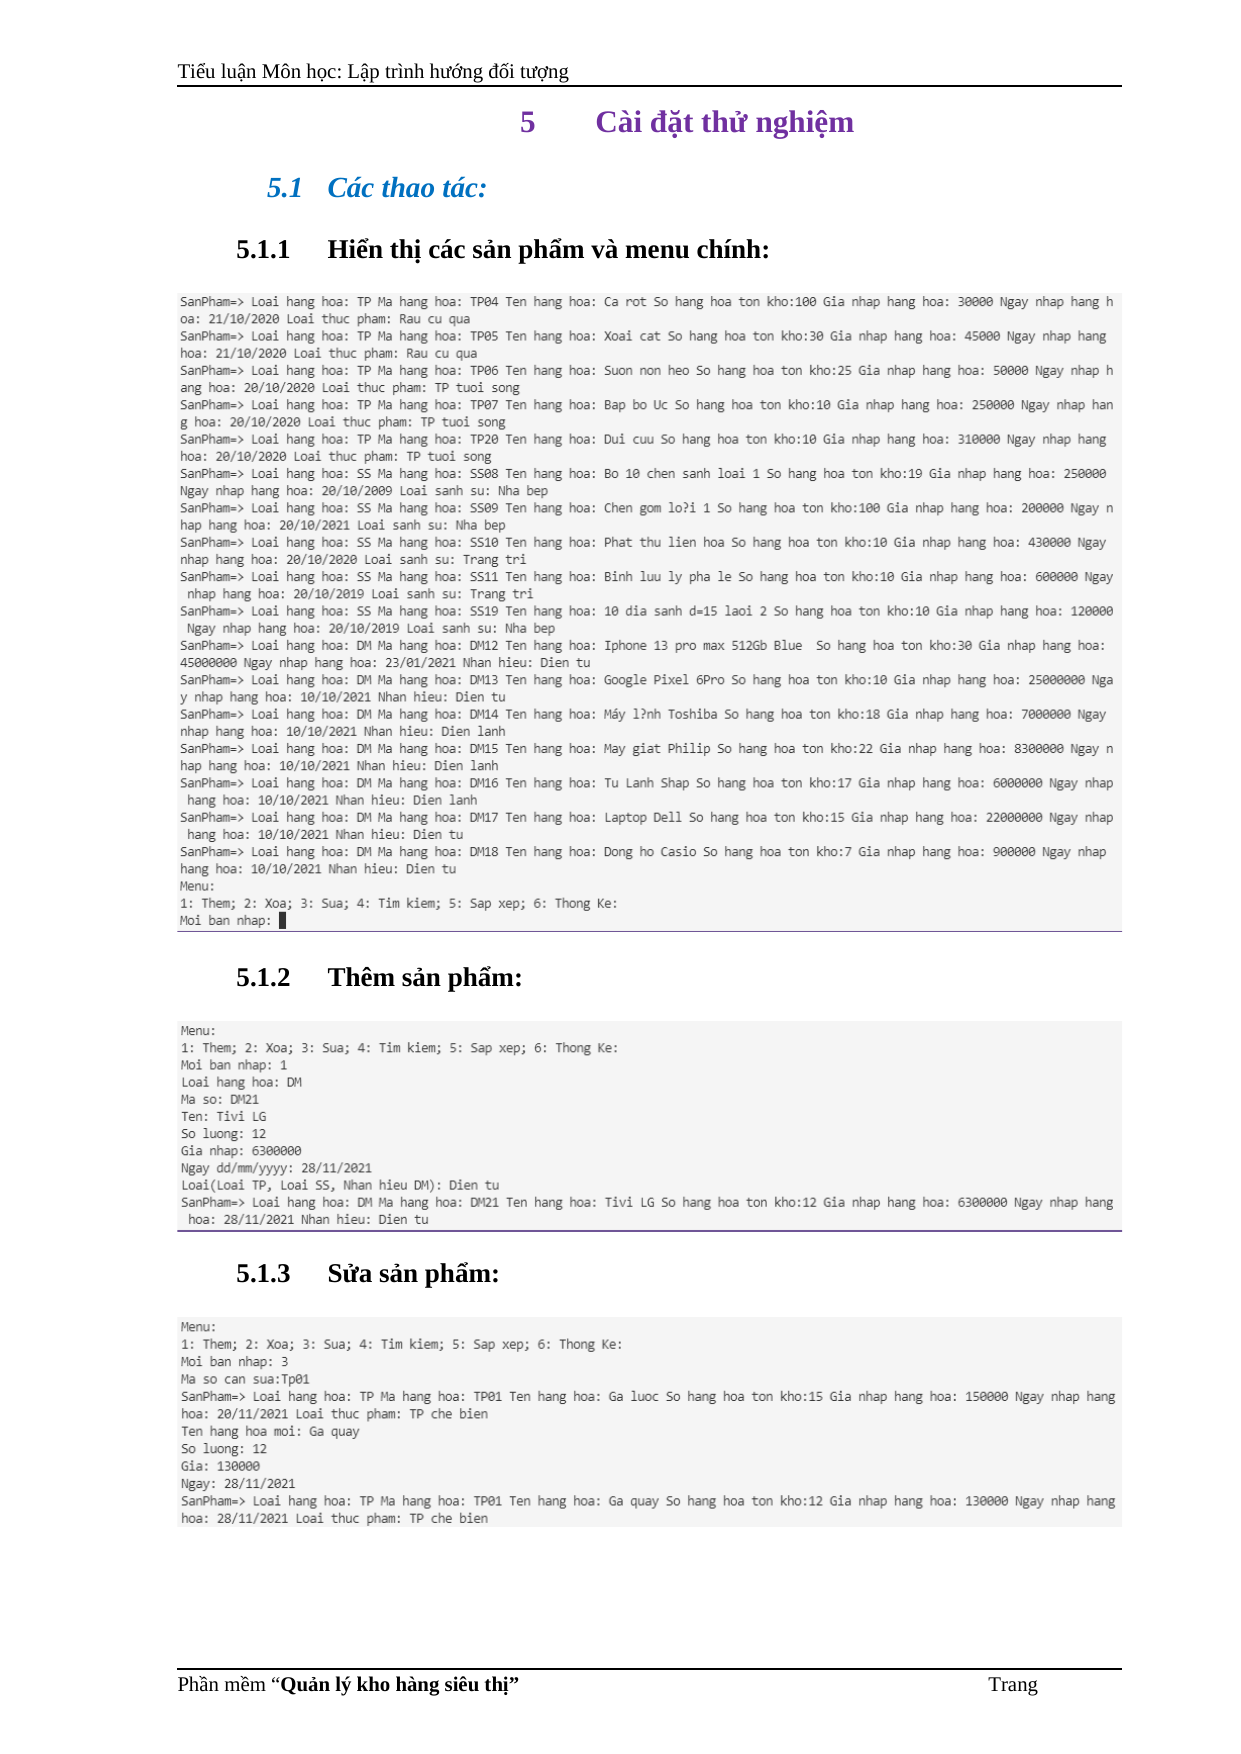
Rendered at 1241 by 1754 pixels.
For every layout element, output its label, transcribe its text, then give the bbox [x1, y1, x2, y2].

picture [177, 293, 1123, 932]
subtitle Thêm sản phẩm: [236, 961, 1122, 992]
subtitle Các thao tác: [237, 170, 1122, 203]
subtitle Sửa sản phẩm: [236, 1257, 1122, 1288]
subtitle Cài đặt thử nghiệm [222, 103, 1122, 139]
picture [177, 1021, 1123, 1232]
picture [177, 1317, 1123, 1527]
subtitle Hiển thị các sản phẩm và menu chính: [236, 233, 1122, 264]
